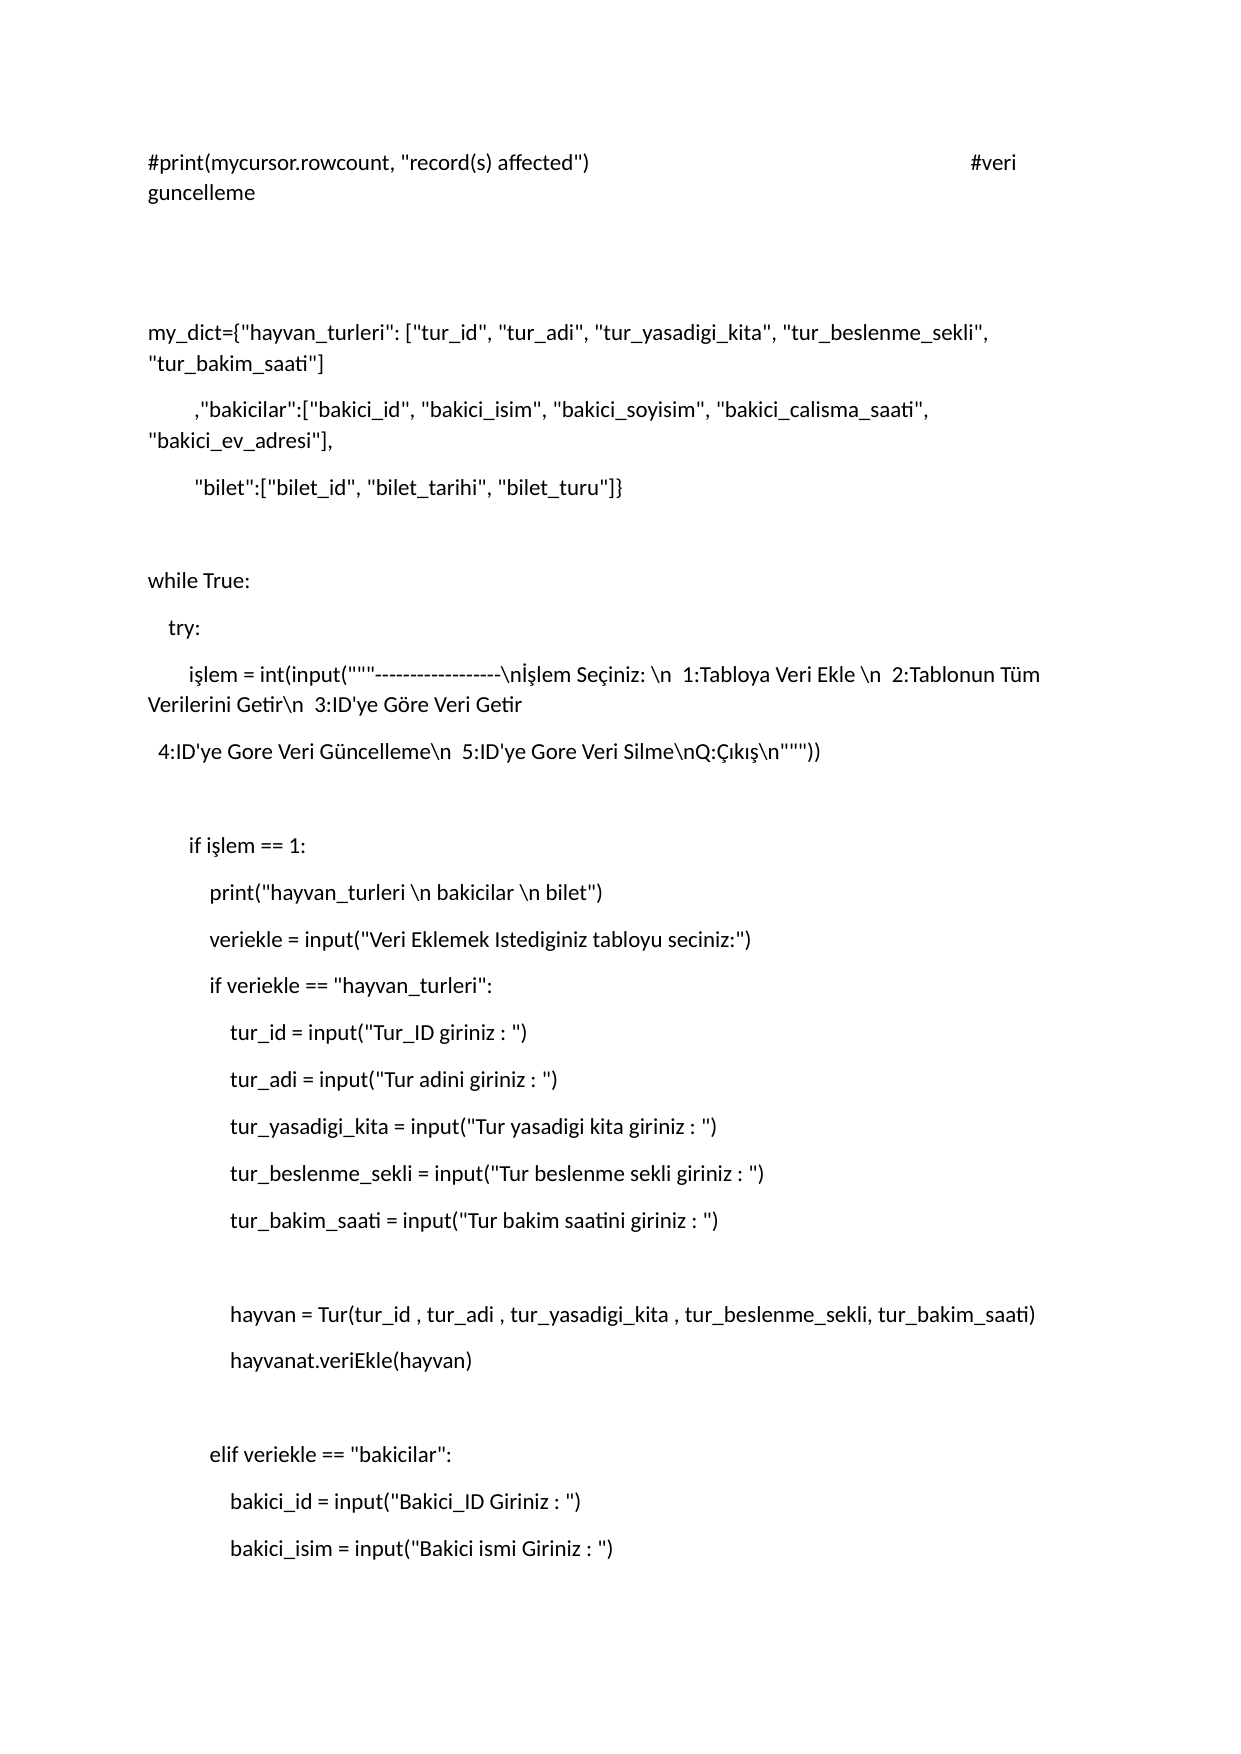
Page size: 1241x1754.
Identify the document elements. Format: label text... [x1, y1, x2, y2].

text veriekle = input("Veri Eklemek Istediginiz tabloyu seciniz:") [148, 925, 1093, 953]
text my_dict={"hayvan_turleri": ["tur_id", "tur_adi", "tur_yasadigi_kita", "tur_beslenme_sekli", "tur_bakim_saati"] [148, 318, 1093, 377]
text #print(mycursor.rowcount, "record(s) affected") #veri guncelleme [148, 148, 1093, 206]
text "bilet":["bilet_id", "bilet_tarihi", "bilet_turu"]} [148, 473, 1093, 501]
text tur_yasadigi_kita = input("Tur yasadigi kita giriniz : ") [148, 1112, 1093, 1140]
text tur_id = input("Tur_ID giriniz : ") [148, 1018, 1093, 1046]
text bakici_isim = input("Bakici ismi Giriniz : ") [148, 1534, 1093, 1562]
text hayvan = Tur(tur_id , tur_adi , tur_yasadigi_kita , tur_beslenme_sekli, tur_bakim_saati) [148, 1300, 1093, 1328]
text tur_adi = input("Tur adini giriniz : ") [148, 1065, 1093, 1093]
text tur_beslenme_sekli = input("Tur beslenme sekli giriniz : ") [148, 1159, 1093, 1187]
text print("hayvan_turleri \n bakicilar \n bilet") [148, 878, 1093, 906]
text if işlem == 1: [148, 831, 1093, 859]
text hayvanat.veriEkle(hayvan) [148, 1347, 1093, 1374]
text işlem = int(input("""------------------\nİşlem Seçiniz: \n 1:Tabloya Veri Ekle \n 2:Tablonun Tüm Verilerini Getir\n 3:ID'ye Göre Veri Getir [148, 660, 1093, 718]
text elif veriekle == "bakicilar": [148, 1440, 1093, 1468]
text while True: [148, 566, 1093, 594]
text 4:ID'ye Gore Veri Güncelleme\n 5:ID'ye Gore Veri Silme\nQ:Çıkış\n""")) [148, 737, 1093, 765]
text if veriekle == "hayvan_turleri": [148, 972, 1093, 999]
text bakici_id = input("Bakici_ID Giriniz : ") [148, 1487, 1093, 1515]
text try: [148, 613, 1093, 641]
text ,"bakicilar":["bakici_id", "bakici_isim", "bakici_soyisim", "bakici_calisma_saati", "bakici_ev_adresi"], [148, 396, 1093, 454]
text tur_bakim_saati = input("Tur bakim saatini giriniz : ") [148, 1206, 1093, 1234]
